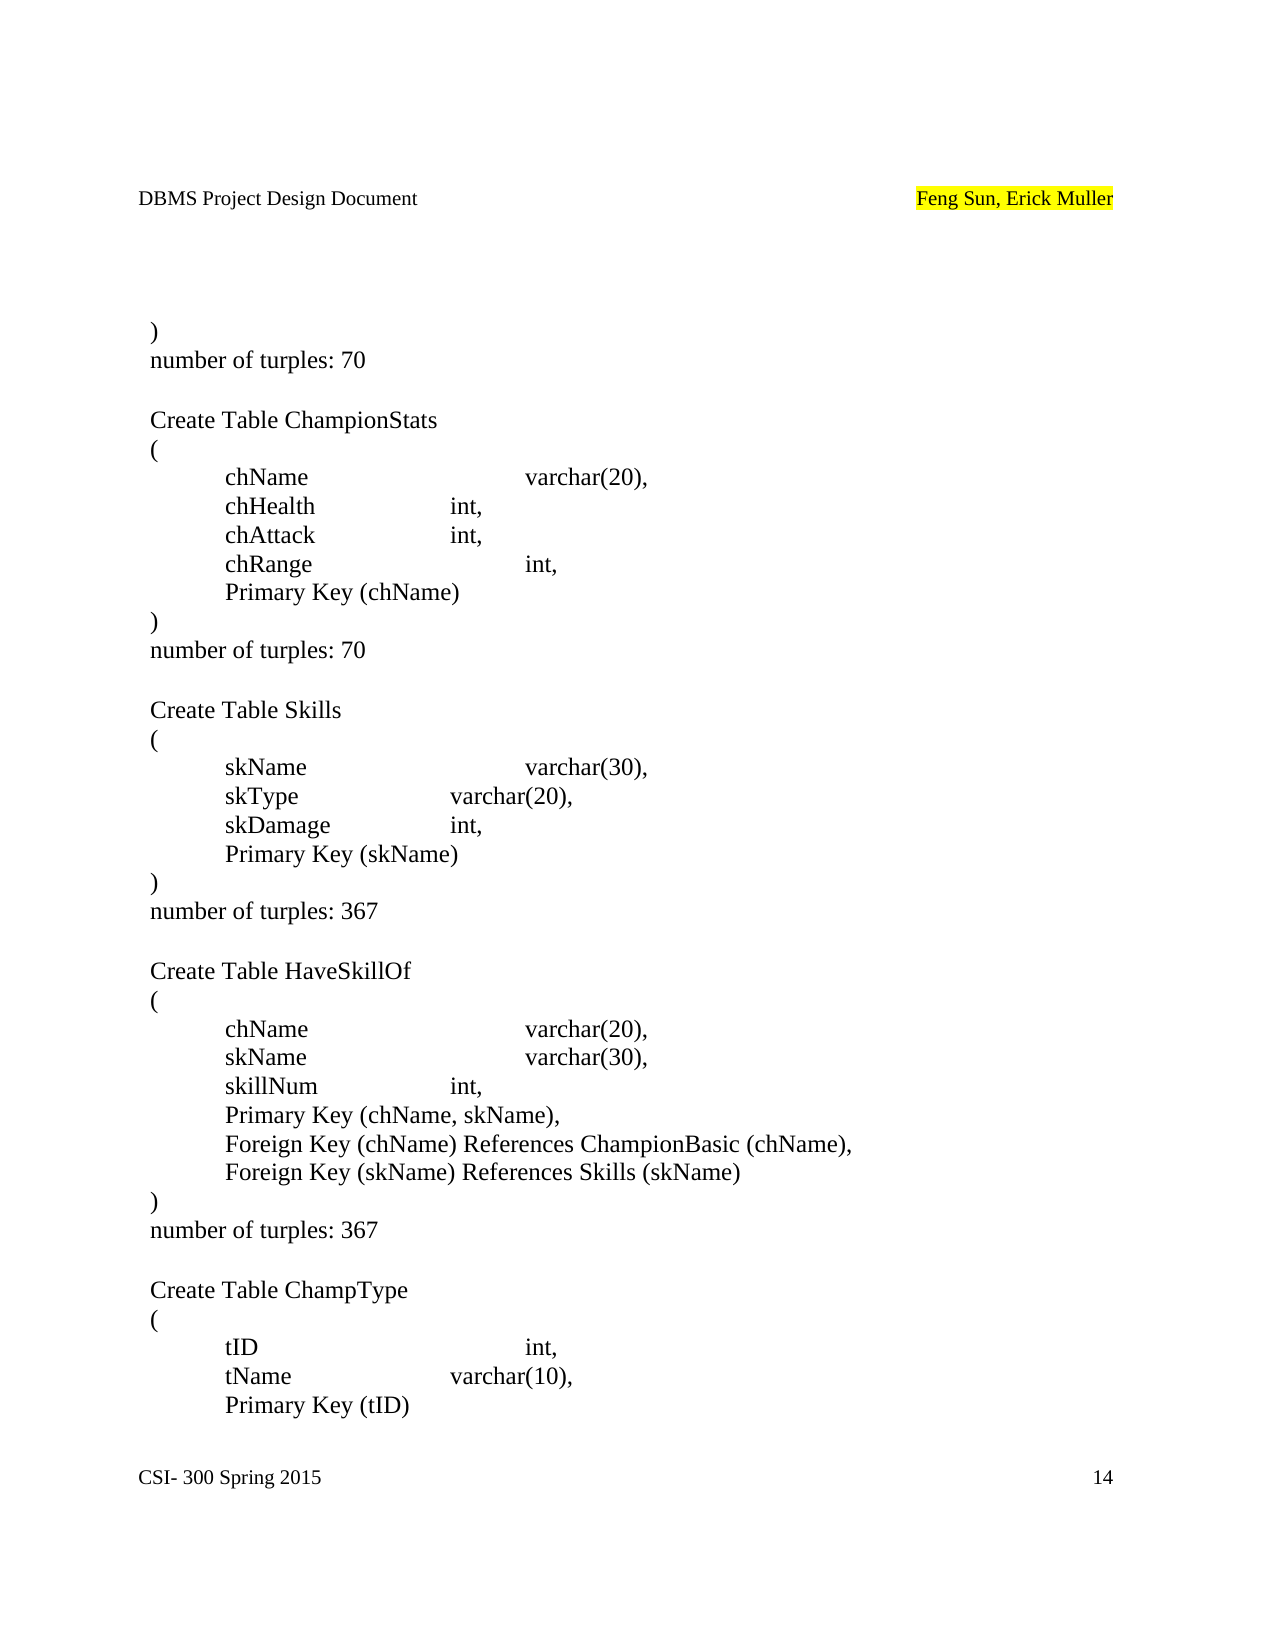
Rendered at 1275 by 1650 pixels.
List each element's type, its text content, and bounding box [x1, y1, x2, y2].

text skName varchar(30), [150, 1042, 1125, 1071]
text Create Table ChampionStats [150, 405, 1125, 434]
text number of turples: 367 [150, 896, 1125, 925]
text chRange int, [150, 549, 1125, 577]
text number of turples: 70 [150, 635, 1125, 664]
text ) [150, 867, 1125, 896]
text Primary Key (skName) [150, 839, 1125, 867]
text Foreign Key (chName) References ChampionBasic (chName), [150, 1129, 1125, 1157]
text chHealth int, [150, 491, 1125, 520]
text Primary Key (chName, skName), [150, 1100, 1125, 1129]
text skillNum int, [150, 1071, 1125, 1100]
text skDamage int, [150, 810, 1125, 839]
text chAttack int, [150, 520, 1125, 549]
text number of turples: 70 [150, 345, 1125, 374]
text Create Table HaveSkillOf [150, 956, 1125, 985]
text skName varchar(30), [150, 752, 1125, 781]
text ) [150, 316, 1125, 345]
text Primary Key (chName) [150, 577, 1125, 606]
text Create Table ChampType [150, 1275, 1125, 1304]
text Create Table Skills [150, 695, 1125, 724]
text tID int, [150, 1332, 1125, 1361]
text chName varchar(20), [150, 462, 1125, 491]
text number of turples: 367 [150, 1215, 1125, 1244]
text skType varchar(20), [150, 781, 1125, 810]
text ) [150, 1186, 1125, 1215]
text tName varchar(10), [150, 1361, 1125, 1390]
text ( [150, 724, 1125, 752]
text Primary Key (tID) [150, 1390, 1125, 1419]
text ( [150, 434, 1125, 462]
text chName varchar(20), [150, 1014, 1125, 1042]
text ( [150, 985, 1125, 1014]
text Foreign Key (skName) References Skills (skName) [150, 1157, 1125, 1186]
text ( [150, 1304, 1125, 1332]
text ) [150, 606, 1125, 635]
